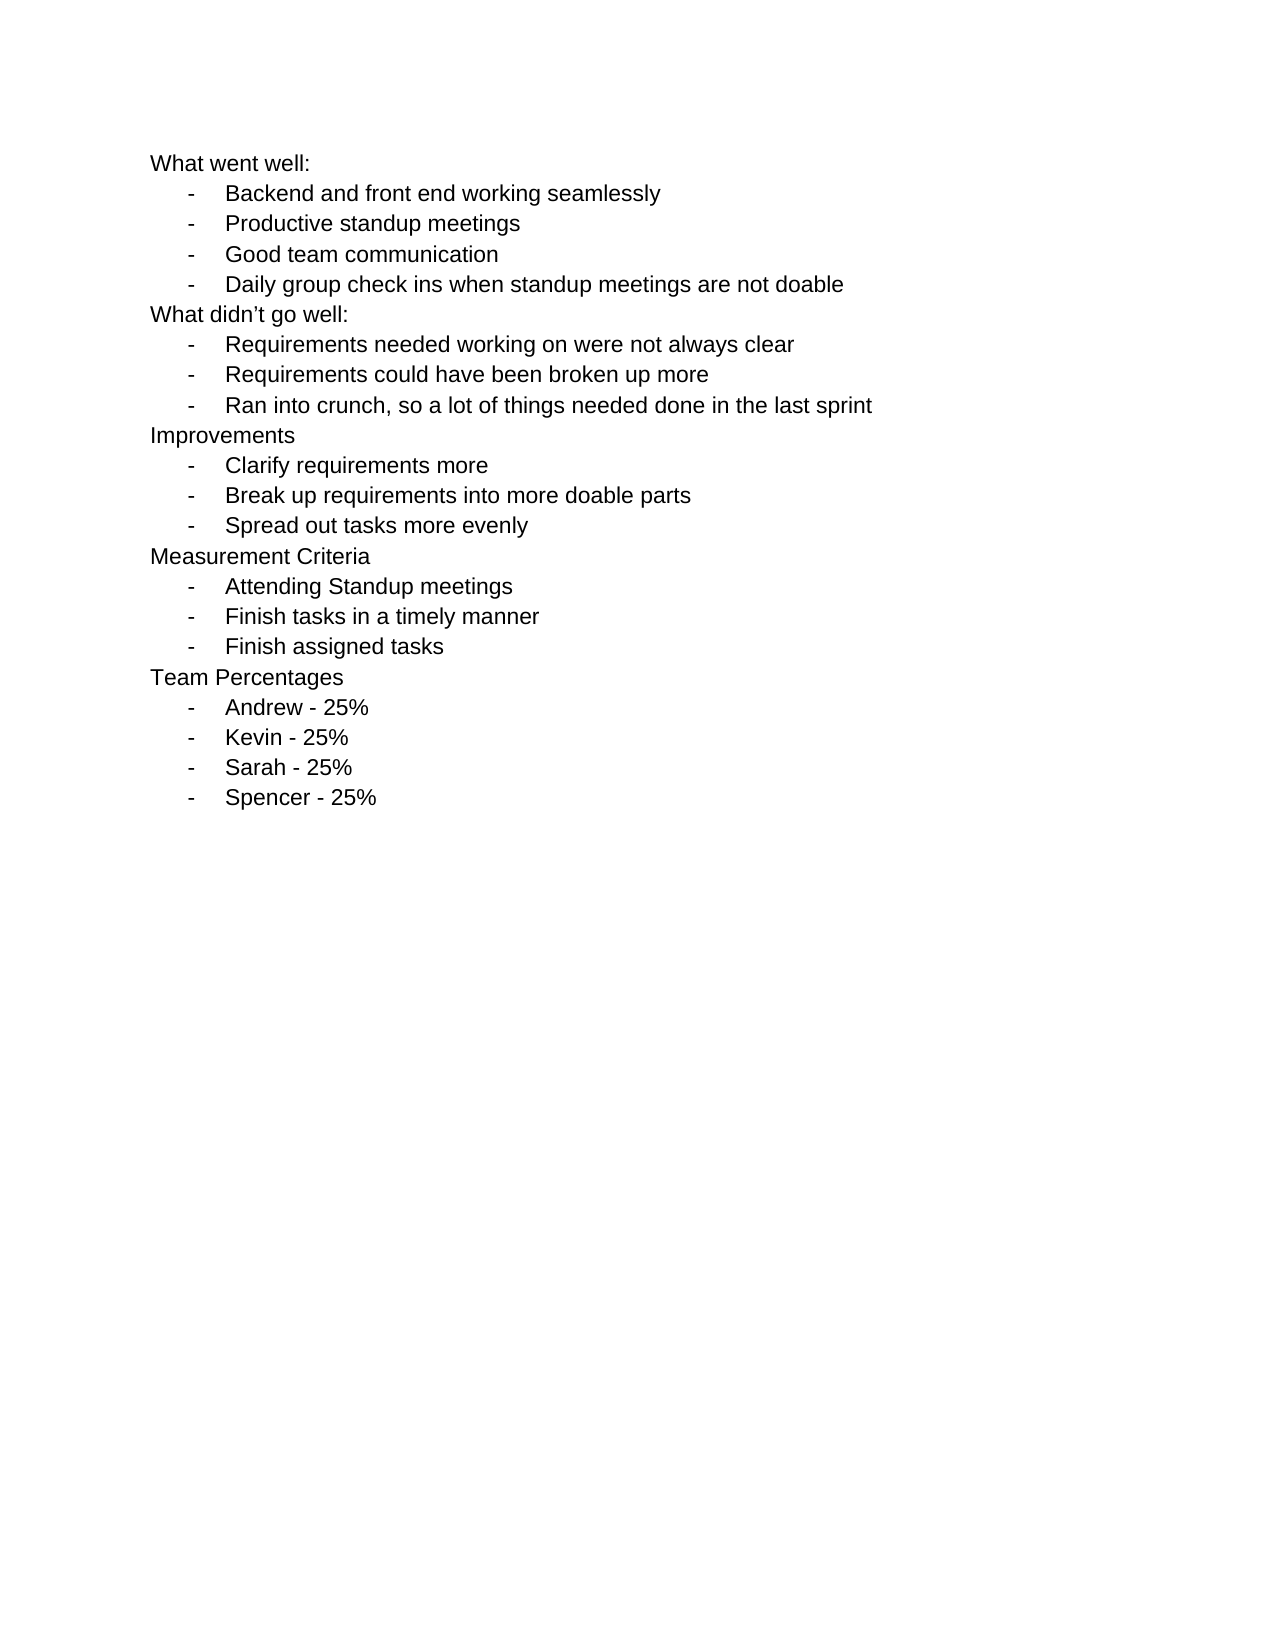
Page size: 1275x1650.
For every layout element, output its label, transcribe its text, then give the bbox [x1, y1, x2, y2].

list Clarify requirements more [187, 452, 1125, 478]
text What went well: [150, 150, 1125, 176]
list Break up requirements into more doable parts [187, 482, 1125, 509]
list Finish tasks in a timely manner [187, 603, 1125, 629]
text Team Percentages [150, 663, 1125, 690]
list Finish assigned tasks [187, 633, 1125, 660]
list Andrew - 25% [187, 694, 1125, 720]
list Sarah - 25% [187, 754, 1125, 781]
text Improvements [150, 422, 1125, 448]
list Requirements could have been broken up more [187, 361, 1125, 388]
text What didn’t go well: [150, 301, 1125, 327]
list Good team communication [187, 241, 1125, 267]
list Spread out tasks more evenly [187, 512, 1125, 539]
list Daily group check ins when standup meetings are not doable [187, 271, 1125, 297]
list Attending Standup meetings [187, 573, 1125, 599]
list Ran into crunch, so a lot of things needed done in the last sprint [187, 392, 1125, 418]
list Backend and front end working seamlessly [187, 180, 1125, 207]
list Requirements needed working on were not always clear [187, 331, 1125, 358]
list Kevin - 25% [187, 724, 1125, 750]
text Measurement Criteria [150, 543, 1125, 569]
list Productive standup meetings [187, 210, 1125, 237]
list Spencer - 25% [187, 784, 1125, 811]
